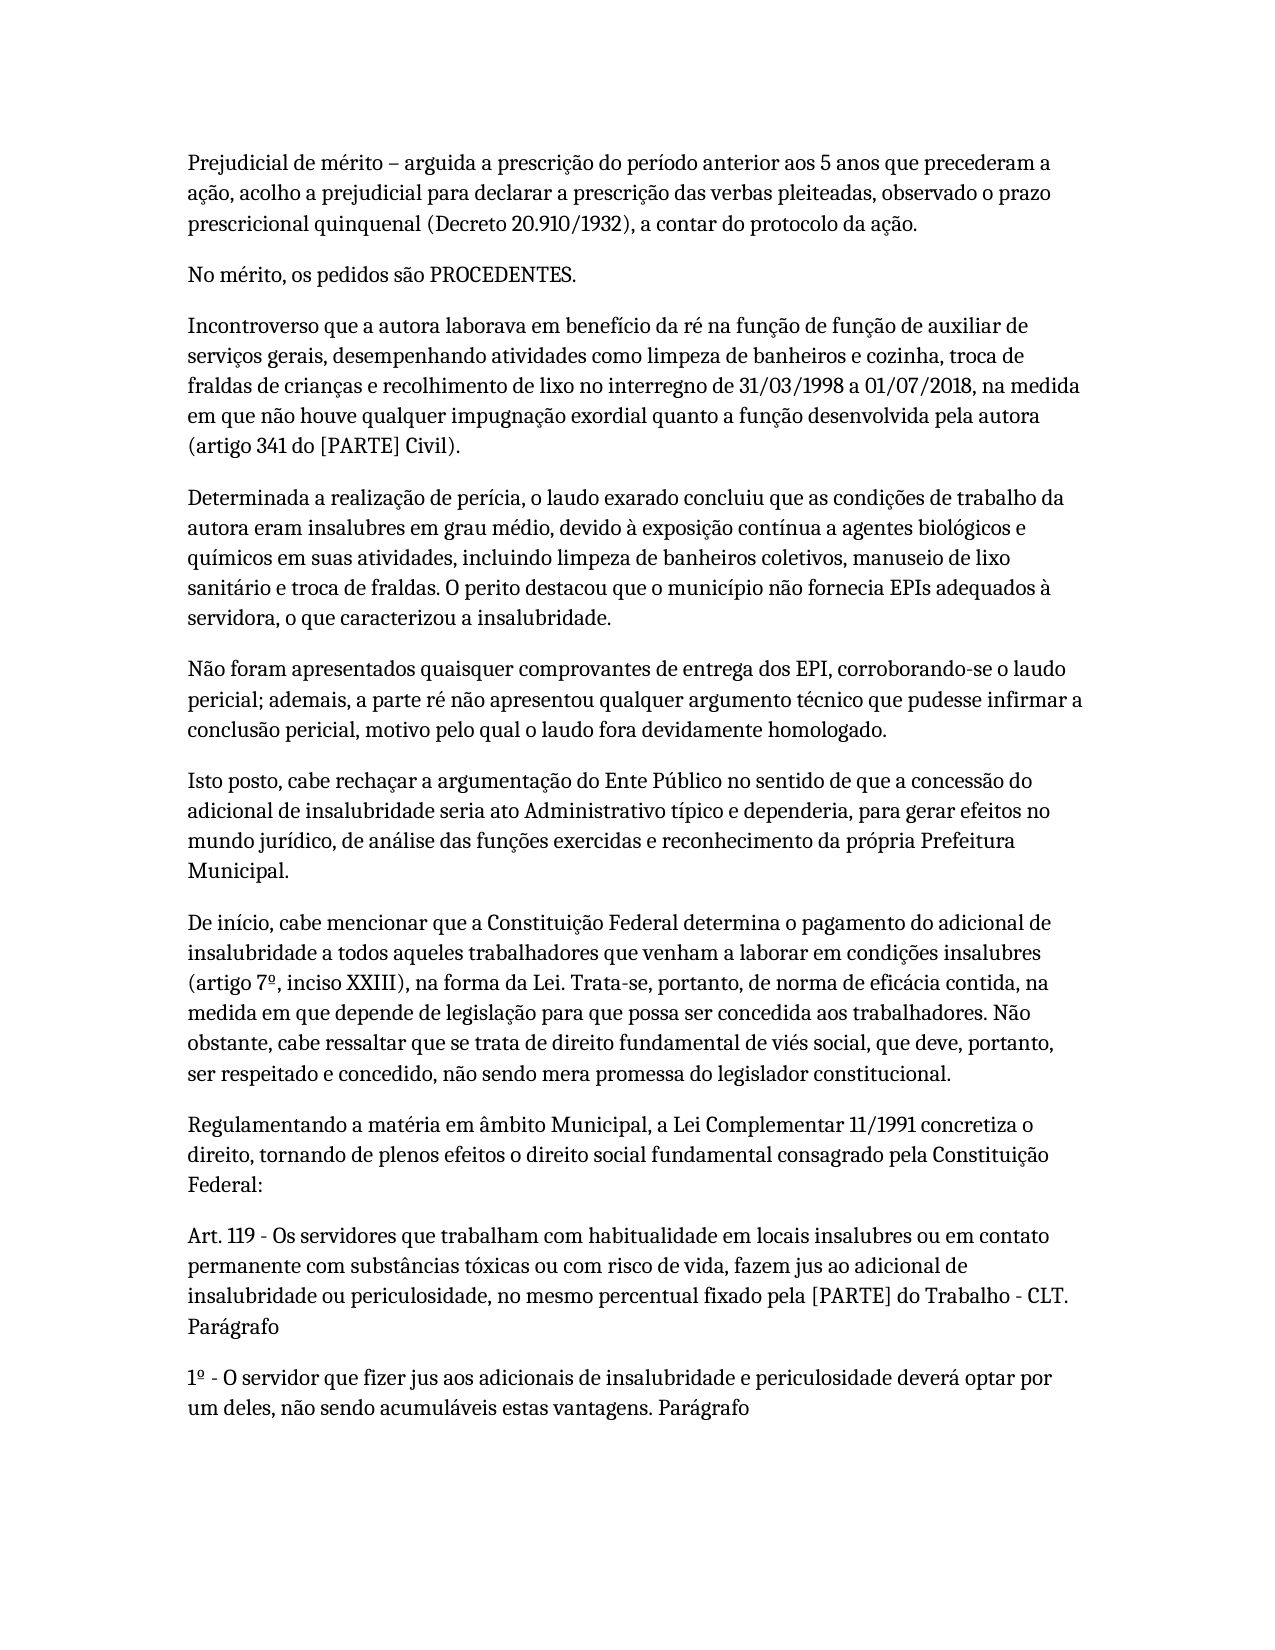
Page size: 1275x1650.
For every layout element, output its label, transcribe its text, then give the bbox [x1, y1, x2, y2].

text Art. 119 - Os servidores que trabalham com habitualidade em locais insalubres ou em contato permanente com substâncias tóxicas ou com risco de vida, fazem jus ao adicional de insalubridade ou periculosidade, no mesmo percentual fixado pela [PARTE] do Trabalho - CLT. Parágrafo [187, 1223, 1087, 1340]
text Prejudicial de mérito – arguida a prescrição do período anterior aos 5 anos que precederam a ação, acolho a prejudicial para declarar a prescrição das verbas pleiteadas, observado o prazo prescricional quinquenal (Decreto 20.910/1932), a contar do protocolo da ação. [187, 150, 1087, 237]
text 1º - O servidor que fizer jus aos adicionais de insalubridade e periculosidade deverá optar por um deles, não sendo acumuláveis estas vantagens. Parágrafo [187, 1364, 1087, 1421]
text Incontroverso que a autora laborava em benefício da ré na função de função de auxiliar de serviços gerais, desempenhando atividades como limpeza de banheiros e cozinha, troca de fraldas de crianças e recolhimento de lixo no interregno de 31/03/1998 a 01/07/2018, na medida em que não houve qualquer impugnação exordial quanto a função desenvolvida pela autora (artigo 341 do [PARTE] Civil). [187, 312, 1087, 460]
text Determinada a realização de perícia, o laudo exarado concluiu que as condições de trabalho da autora eram insalubres em grau médio, devido à exposição contínua a agentes biológicos e químicos em suas atividades, incluindo limpeza de banheiros coletivos, manuseio de lixo sanitário e troca de fraldas. O perito destacou que o município não fornecia EPIs adequados à servidora, o que caracterizou a insalubridade. [187, 484, 1087, 632]
text Regulamentando a matéria em âmbito Municipal, a Lei Complementar 11/1991 concretiza o direito, tornando de plenos efeitos o direito social fundamental consagrado pela Constituição Federal: [187, 1111, 1087, 1198]
text Isto posto, cabe rechaçar a argumentação do Ente Público no sentido de que a concessão do adicional de insalubridade seria ato Administrativo típico e dependeria, para gerar efeitos no mundo jurídico, de análise das funções exercidas e reconhecimento da própria Prefeitura Municipal. [187, 768, 1087, 885]
text No mérito, os pedidos são PROCEDENTES. [187, 261, 1087, 288]
text De início, cabe mencionar que a Constituição Federal determina o pagamento do adicional de insalubridade a todos aqueles trabalhadores que venham a laborar em condições insalubres (artigo 7º, inciso XXIII), na forma da Lei. Trata-se, portanto, de norma de eficácia contida, na medida em que depende de legislação para que possa ser concedida aos trabalhadores. Não obstante, cabe ressaltar que se trata de direito fundamental de viés social, que deve, portanto, ser respeitado e concedido, não sendo mera promessa do legislador constitucional. [187, 909, 1087, 1087]
text Não foram apresentados quaisquer comprovantes de entrega dos EPI, corroborando-se o laudo pericial; ademais, a parte ré não apresentou qualquer argumento técnico que pudesse infirmar a conclusão pericial, motivo pelo qual o laudo fora devidamente homologado. [187, 656, 1087, 743]
